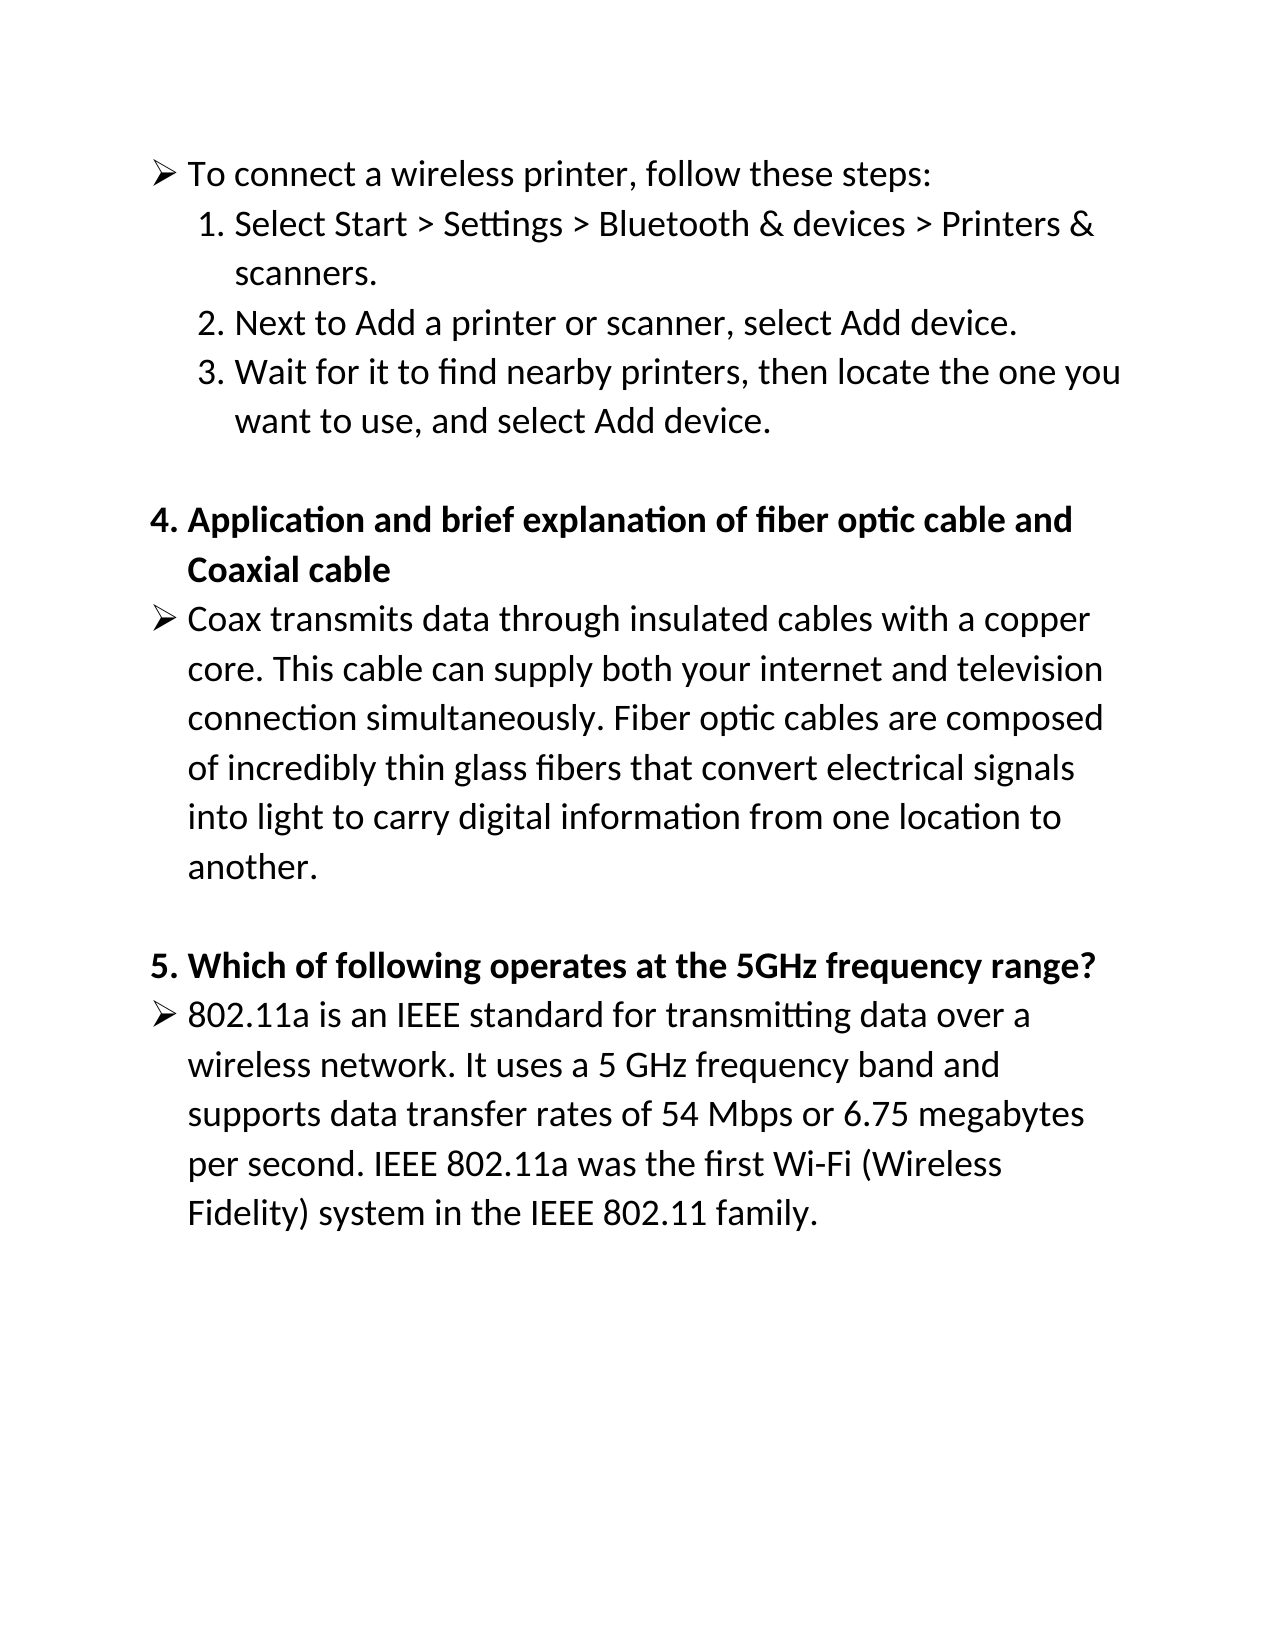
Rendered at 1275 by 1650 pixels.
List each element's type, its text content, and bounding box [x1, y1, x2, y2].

list Next to Add a printer or scanner, select Add device. [197, 298, 1125, 344]
list Select Start > Settings > Bluetooth & devices > Printers & scanners. [197, 199, 1125, 295]
list Coax transmits data through insulated cables with a copper core. This cable can supply both your internet and television connection simultaneously. Fiber optic cables are composed of incredibly thin glass fibers that convert electrical signals into light to carry digital information from one location to another. [150, 595, 1125, 888]
list To connect a wireless printer, follow these steps: [150, 150, 1125, 196]
list 802.11a is an IEEE standard for transmitting data over a wireless network. It uses a 5 GHz frequency band and supports data transfer rates of 54 Mbps or 6.75 megabytes per second. IEEE 802.11a was the first Wi-Fi (Wireless Fidelity) system in the IEEE 802.11 family. [150, 991, 1125, 1235]
list Wait for it to find nearby printers, then locate the one you want to use, and select Add device. [197, 348, 1125, 443]
list Application and brief explanation of fiber optic cable and Coaxial cable [150, 496, 1125, 592]
list Which of following operates at the 5GHz frequency range? [150, 942, 1125, 987]
